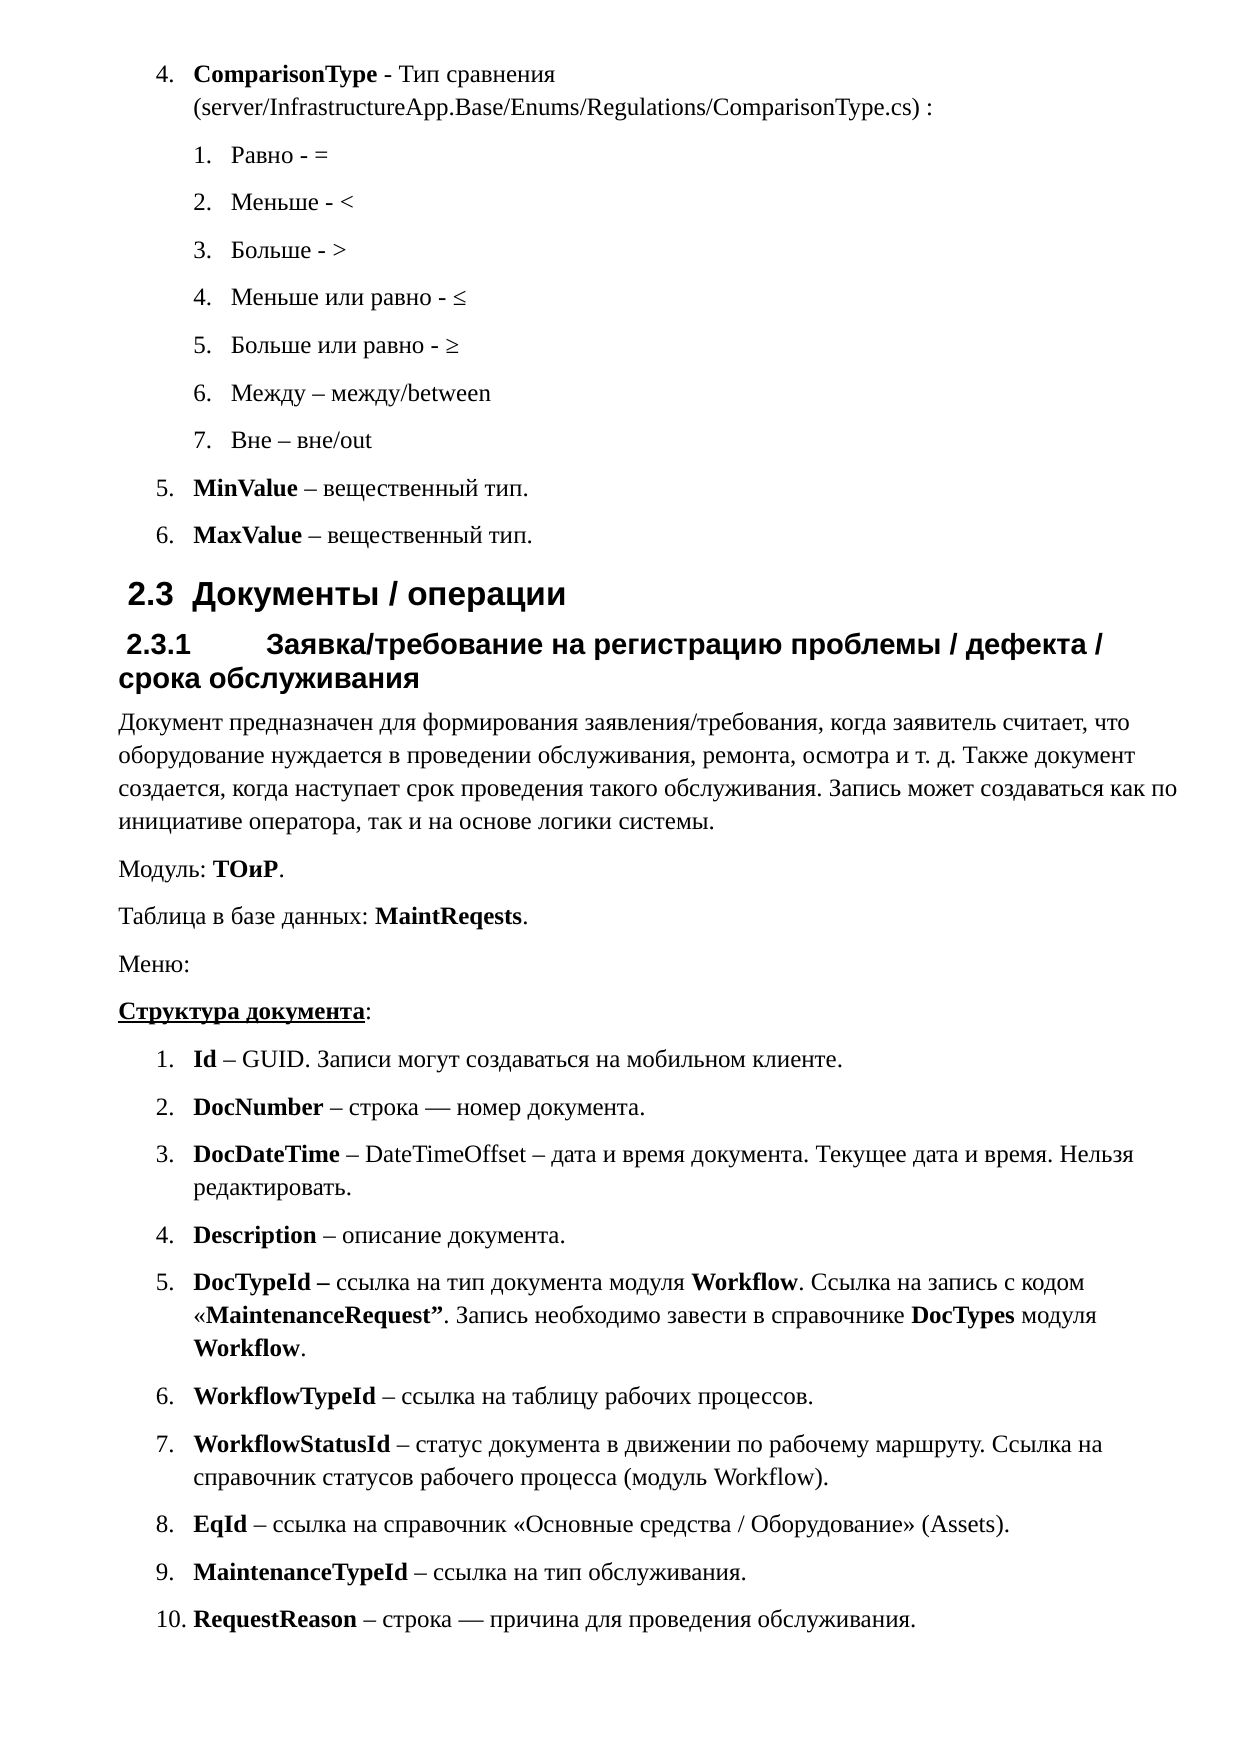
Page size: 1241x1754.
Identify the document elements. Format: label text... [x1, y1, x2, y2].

list MaintenanceTypeId – ссылка на тип обслуживания. [156, 1557, 1181, 1586]
text Меню: [118, 949, 1181, 978]
text Таблица в базе данных: MaintReqests. [118, 901, 1181, 930]
text Документ предназначен для формирования заявления/требования, когда заявитель считает, что оборудование нуждается в проведении обслуживания, ремонта, осмотра и т. д. Также документ создается, когда наступает срок проведения такого обслуживания. Запись может создаваться как по инициативе оператора, так и на основе логики системы. [118, 707, 1181, 835]
list DocDateTime – DateTimeOffset – дата и время документа. Текущее дата и время. Нельзя редактировать. [156, 1139, 1181, 1201]
subtitle Документы / операции [118, 574, 1181, 613]
text Структура документа: [118, 996, 1181, 1025]
subtitle Заявка/требование на регистрацию проблемы / дефекта / срока обслуживания [118, 627, 1181, 694]
list Description – описание документа. [156, 1220, 1181, 1249]
list DocNumber – строка — номер документа. [156, 1092, 1181, 1120]
list Больше или равно - ≥ [193, 330, 1181, 359]
list ComparisonType - Тип сравнения (server/InfrastructureApp.Base/Enums/Regulations/ComparisonType.cs) : [156, 59, 1181, 121]
list Больше - > [193, 235, 1181, 264]
list WorkflowTypeId – ссылка на таблицу рабочих процессов. [156, 1381, 1181, 1410]
list MaxValue – вещественный тип. [156, 521, 1181, 549]
list Вне – вне/out [193, 425, 1181, 454]
list Id – GUID. Записи могут создаваться на мобильном клиенте. [156, 1044, 1181, 1073]
list RequestReason – строка — причина для проведения обслуживания. [156, 1604, 1181, 1633]
list Равно - = [193, 140, 1181, 168]
text Модуль: ТОиР. [118, 854, 1181, 882]
list DocTypeId – ссылка на тип документа модуля Workflow. Ссылка на запись с кодом «MaintenanceRequest”. Запись необходимо завести в справочнике DocTypes модуля Workflow. [156, 1267, 1181, 1362]
list Между – между/between [193, 378, 1181, 406]
list Меньше - < [193, 187, 1181, 216]
list Меньше или равно - ≤ [193, 282, 1181, 311]
list WorkflowStatusId – статус документа в движении по рабочему маршруту. Ссылка на справочник статусов рабочего процесса (модуль Workflow). [156, 1429, 1181, 1491]
list MinValue – вещественный тип. [156, 473, 1181, 502]
list EqId – ссылка на справочник «Основные средства / Оборудование» (Assets). [156, 1509, 1181, 1538]
